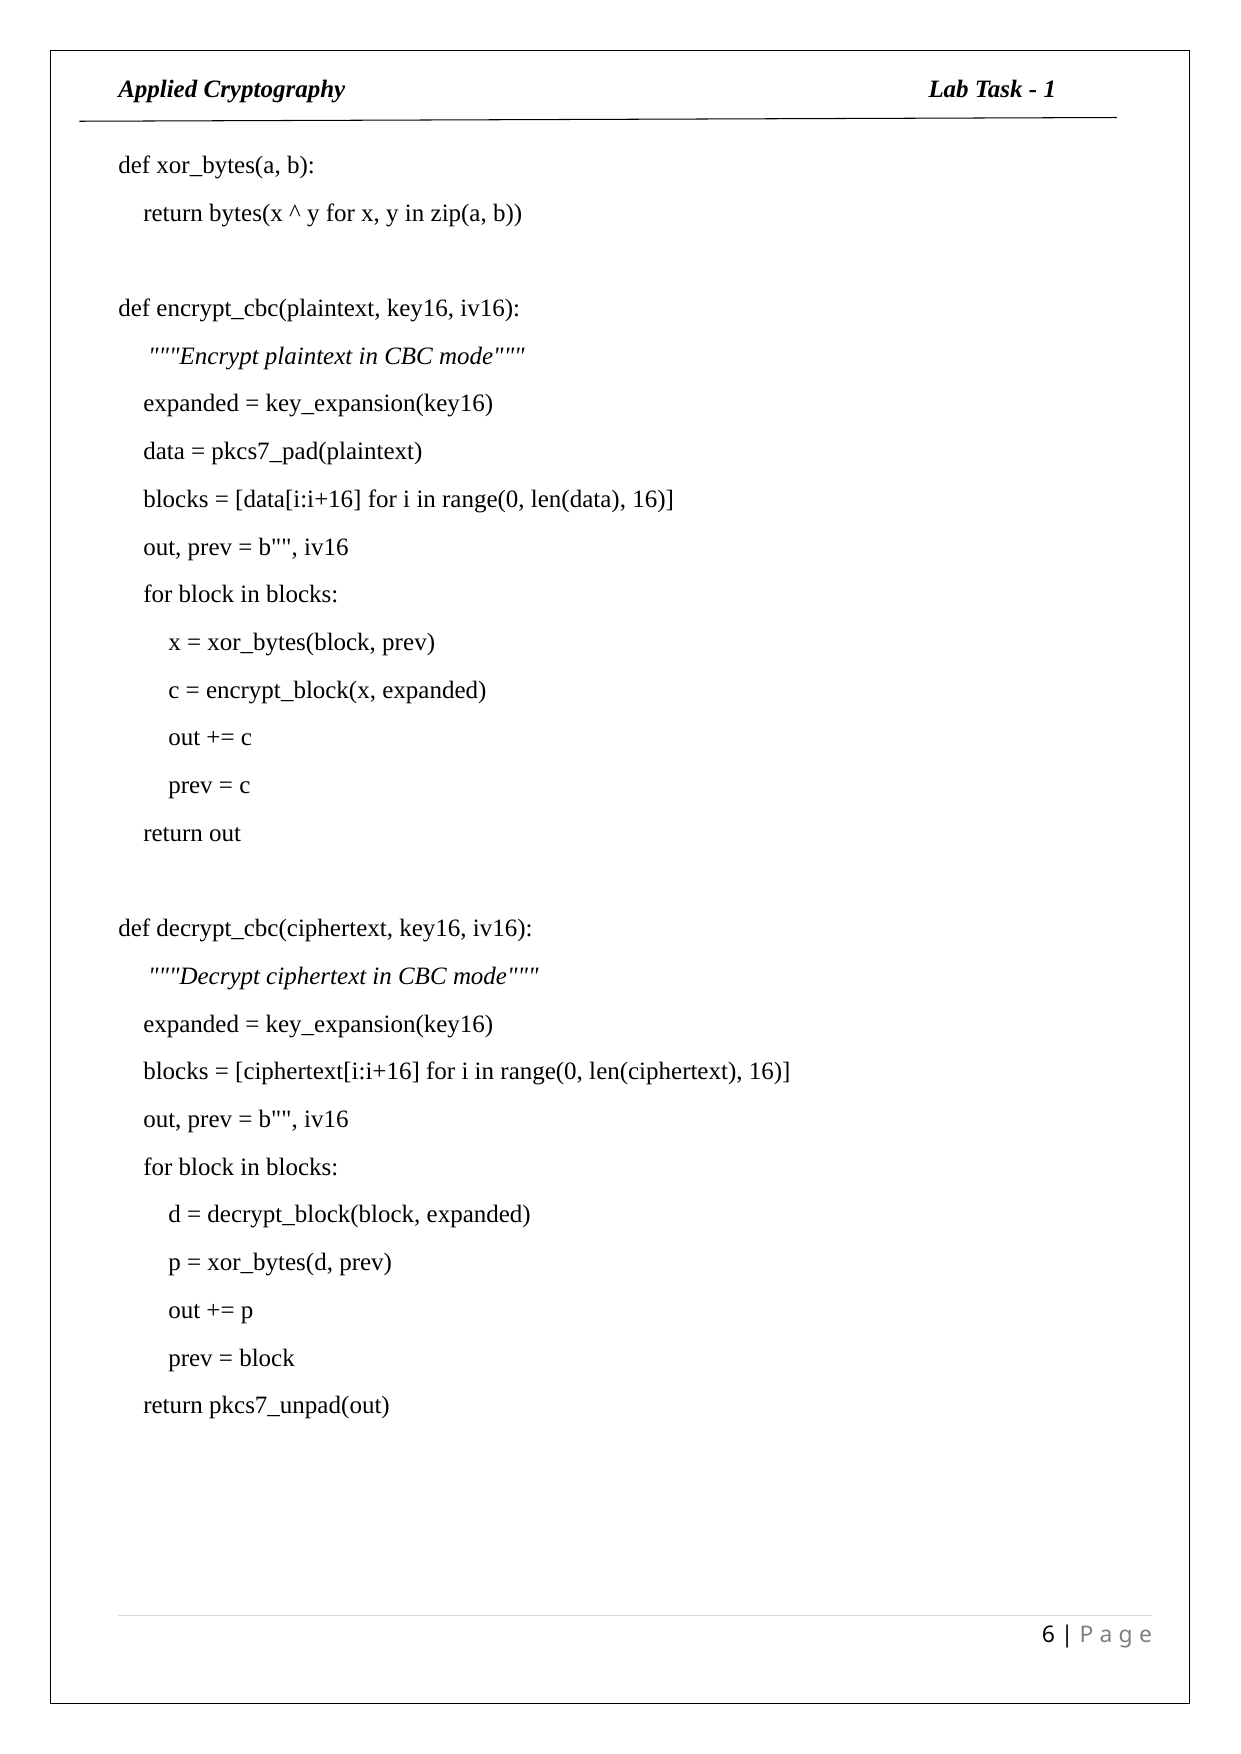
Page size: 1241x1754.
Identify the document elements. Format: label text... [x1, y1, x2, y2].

text def encrypt_cbc(plaintext, key16, iv16): [118, 293, 1152, 322]
text for block in blocks: [118, 579, 1152, 608]
text """Decrypt ciphertext in CBC mode""" [118, 961, 1152, 990]
text def decrypt_cbc(ciphertext, key16, iv16): [118, 913, 1152, 942]
text c = encrypt_block(x, expanded) [118, 675, 1152, 703]
text out += p [118, 1295, 1152, 1324]
text return bytes(x ^ y for x, y in zip(a, b)) [118, 198, 1152, 226]
text p = xor_bytes(d, prev) [118, 1247, 1152, 1276]
text out, prev = b"", iv16 [118, 532, 1152, 560]
text prev = block [118, 1343, 1152, 1371]
text x = xor_bytes(block, prev) [118, 627, 1152, 656]
text for block in blocks: [118, 1152, 1152, 1181]
text return out [118, 818, 1152, 847]
text data = pkcs7_pad(plaintext) [118, 436, 1152, 465]
text prev = c [118, 770, 1152, 799]
text out += c [118, 722, 1152, 751]
text d = decrypt_block(block, expanded) [118, 1199, 1152, 1228]
text out, prev = b"", iv16 [118, 1104, 1152, 1133]
text return pkcs7_unpad(out) [118, 1390, 1152, 1419]
text expanded = key_expansion(key16) [118, 388, 1152, 417]
text def xor_bytes(a, b): [118, 150, 1152, 179]
text blocks = [ciphertext[i:i+16] for i in range(0, len(ciphertext), 16)] [118, 1056, 1152, 1085]
text """Encrypt plaintext in CBC mode""" [118, 341, 1152, 369]
text blocks = [data[i:i+16] for i in range(0, len(data), 16)] [118, 484, 1152, 513]
text expanded = key_expansion(key16) [118, 1009, 1152, 1037]
